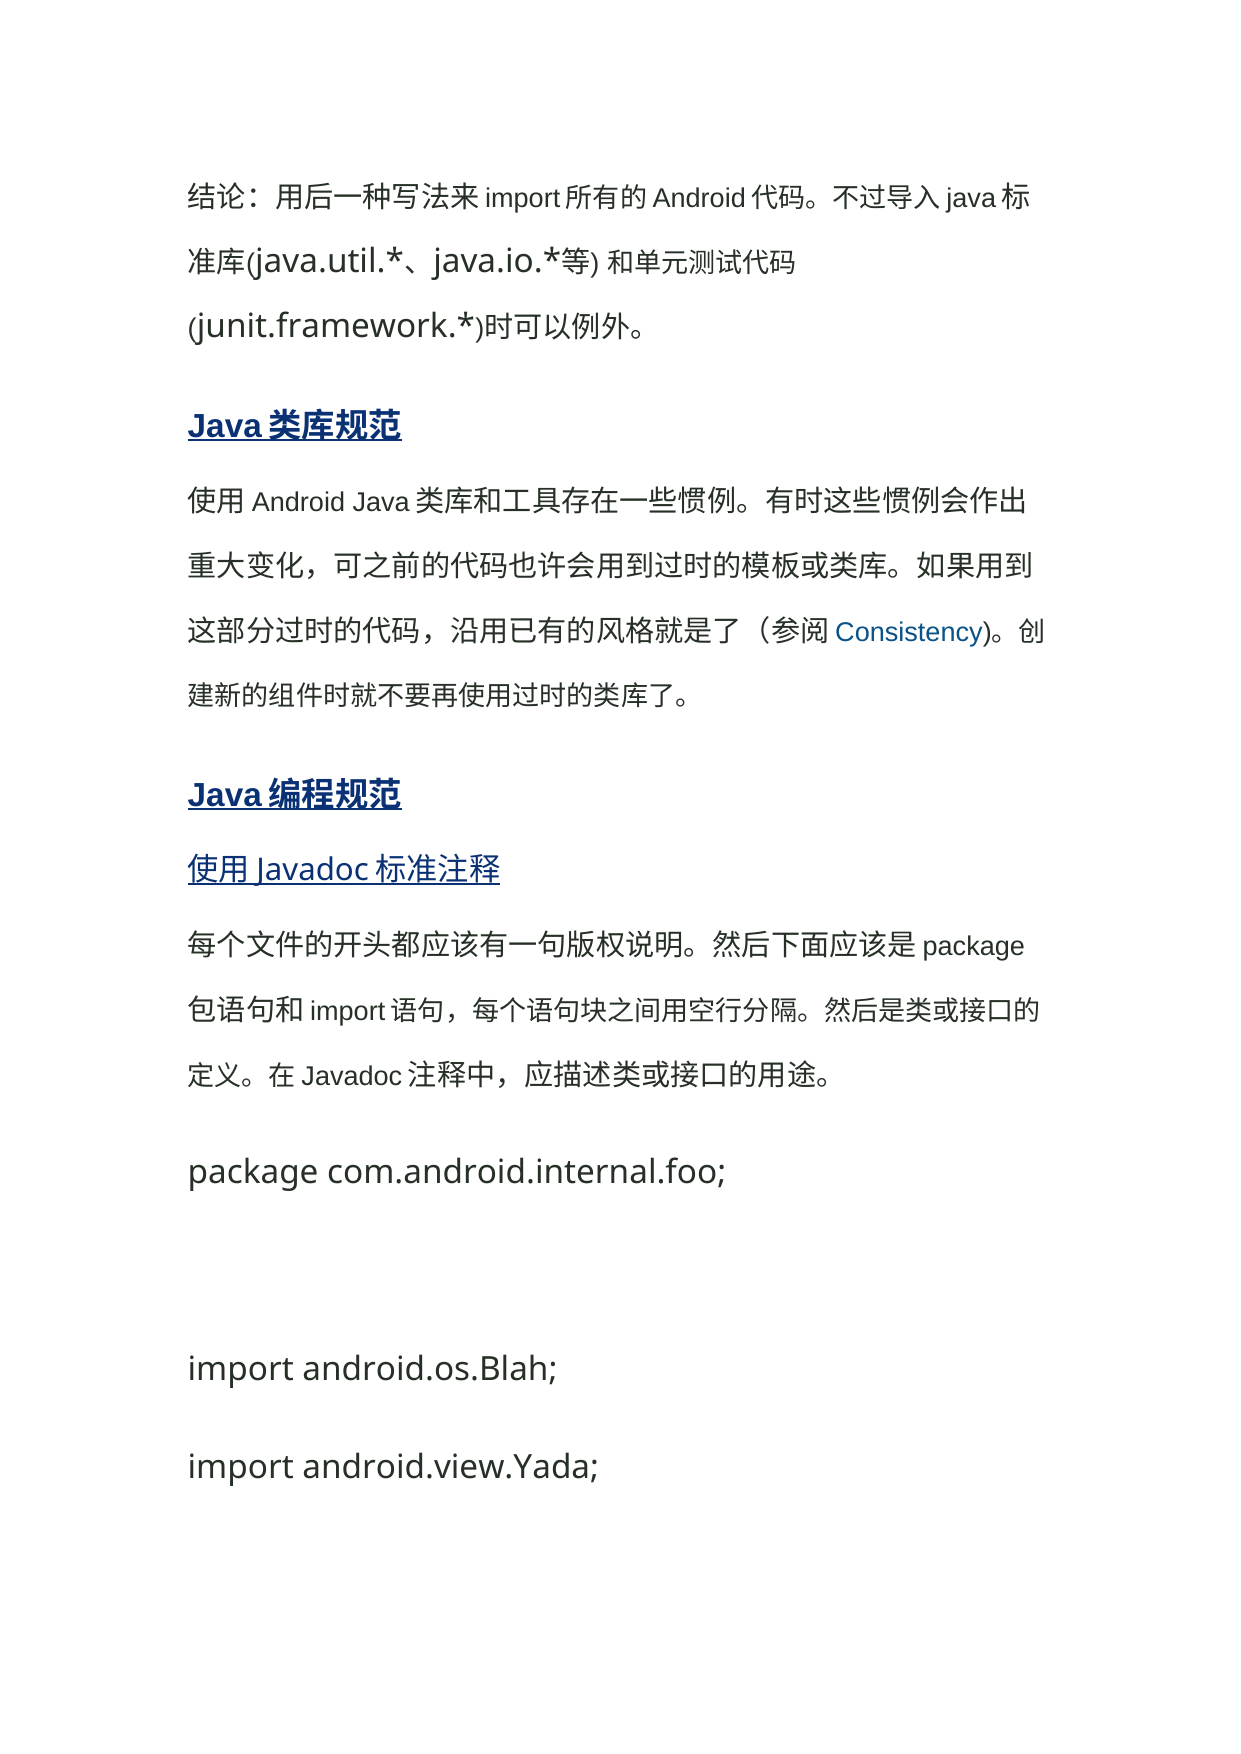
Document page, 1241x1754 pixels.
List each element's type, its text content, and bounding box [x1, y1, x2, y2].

text 使用Android Java类库和工具存在一些惯例。有时这些惯例会作出重大变化，可之前的代码也许会用到过时的模板或类库。如果用到这部分过时的代码，沿用已有的风格就是了（参阅Consistency)。创建新的组件时就不要再使用过时的类库了。 [187, 466, 1053, 726]
text 每个文件的开头都应该有一句版权说明。然后下面应该是package包语句和import语句，每个语句块之间用空行分隔。然后是类或接口的定义。在Javadoc注释中，应描述类或接口的用途。 [187, 910, 1053, 1105]
text package com.android.internal.foo; [187, 1138, 1053, 1203]
text 结论：用后一种写法来import所有的Android代码。不过导入java标准库(java.util.*、java.io.*等) 和单元测试代码 (junit.framework.*)时可以例外。 [187, 162, 1053, 357]
text 使用Javadoc标准注释 [187, 834, 1053, 899]
text import android.os.Blah; [187, 1335, 1053, 1400]
text import android.view.Yada; [187, 1433, 1053, 1498]
text Java类库规范 [187, 390, 1053, 455]
text Java编程规范 [187, 759, 1053, 824]
